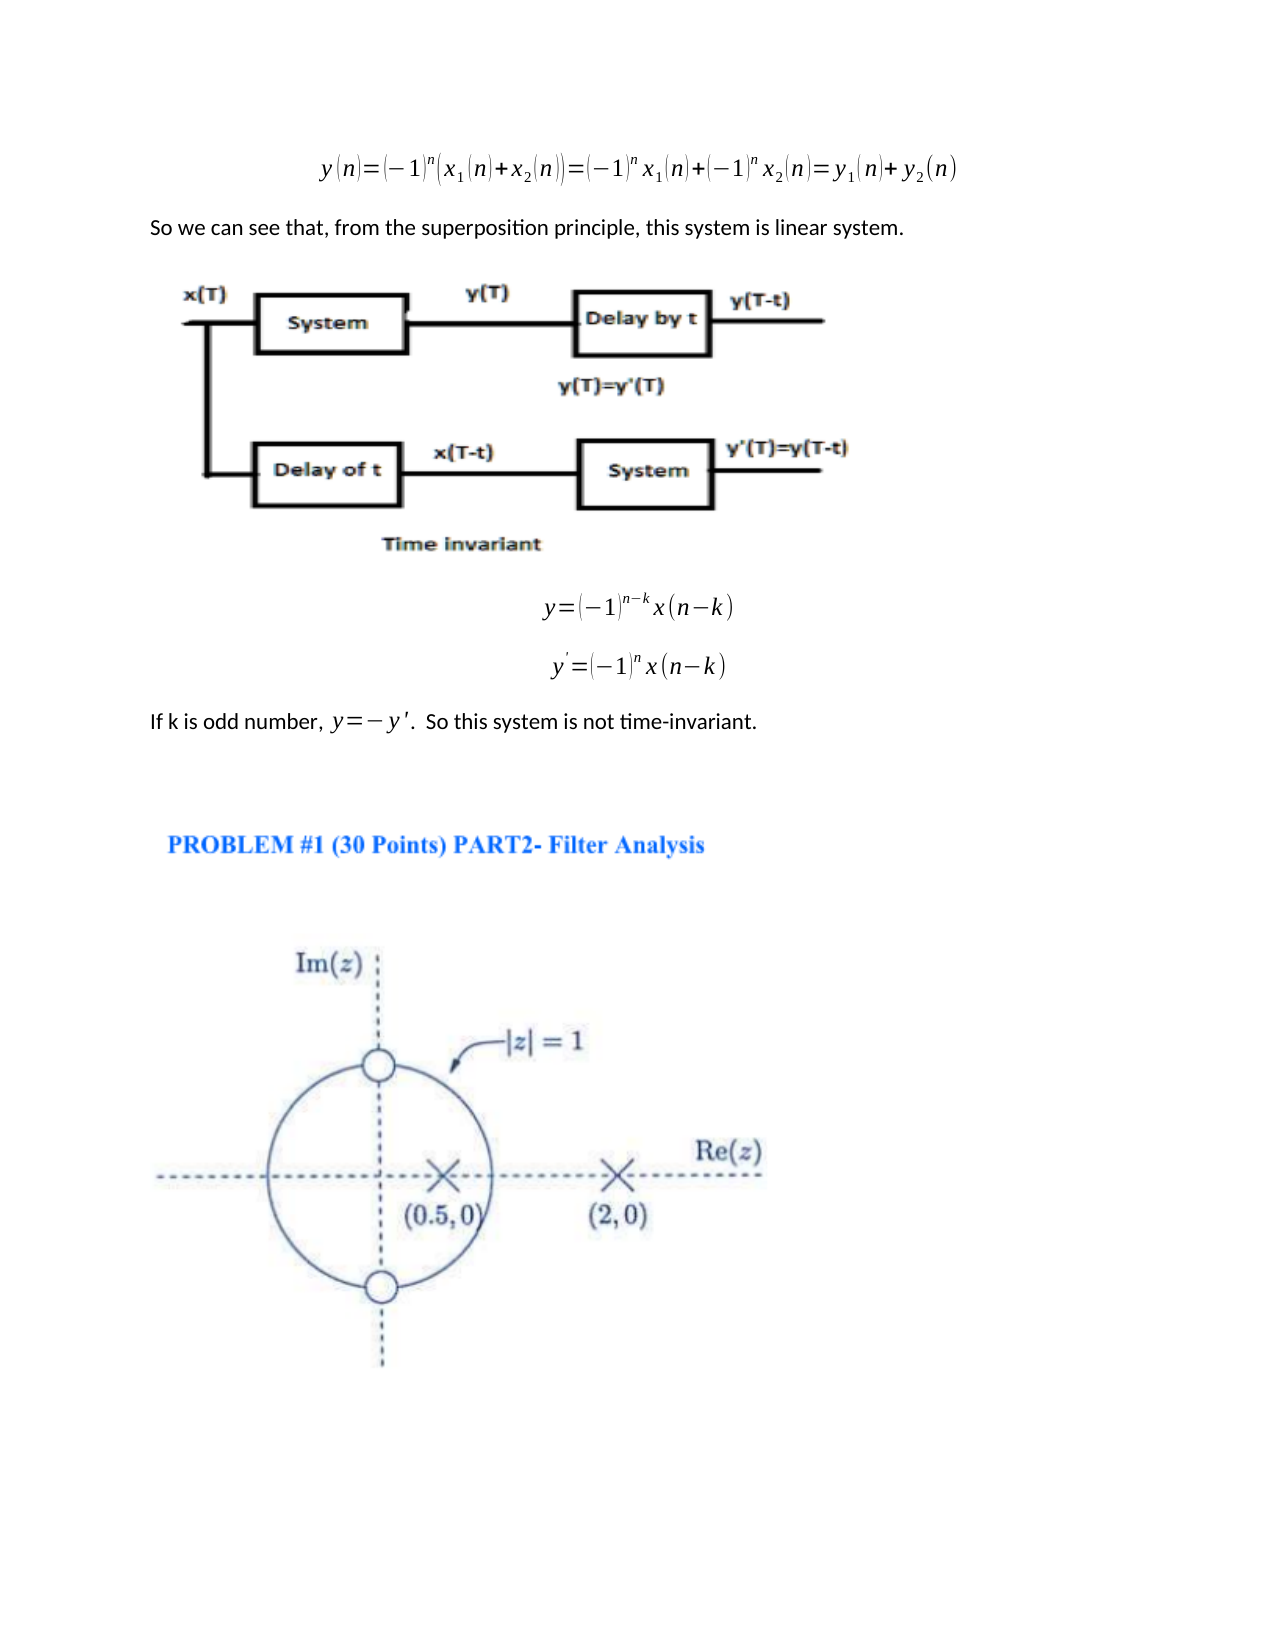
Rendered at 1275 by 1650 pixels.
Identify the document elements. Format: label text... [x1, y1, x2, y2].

text So we can see that, from the superposition principle, this system is linear system. [150, 213, 1125, 241]
picture [150, 887, 768, 1387]
picture [150, 812, 725, 863]
picture [150, 265, 896, 564]
text If k is odd number, . So this system is not time-invariant. [150, 707, 1125, 735]
